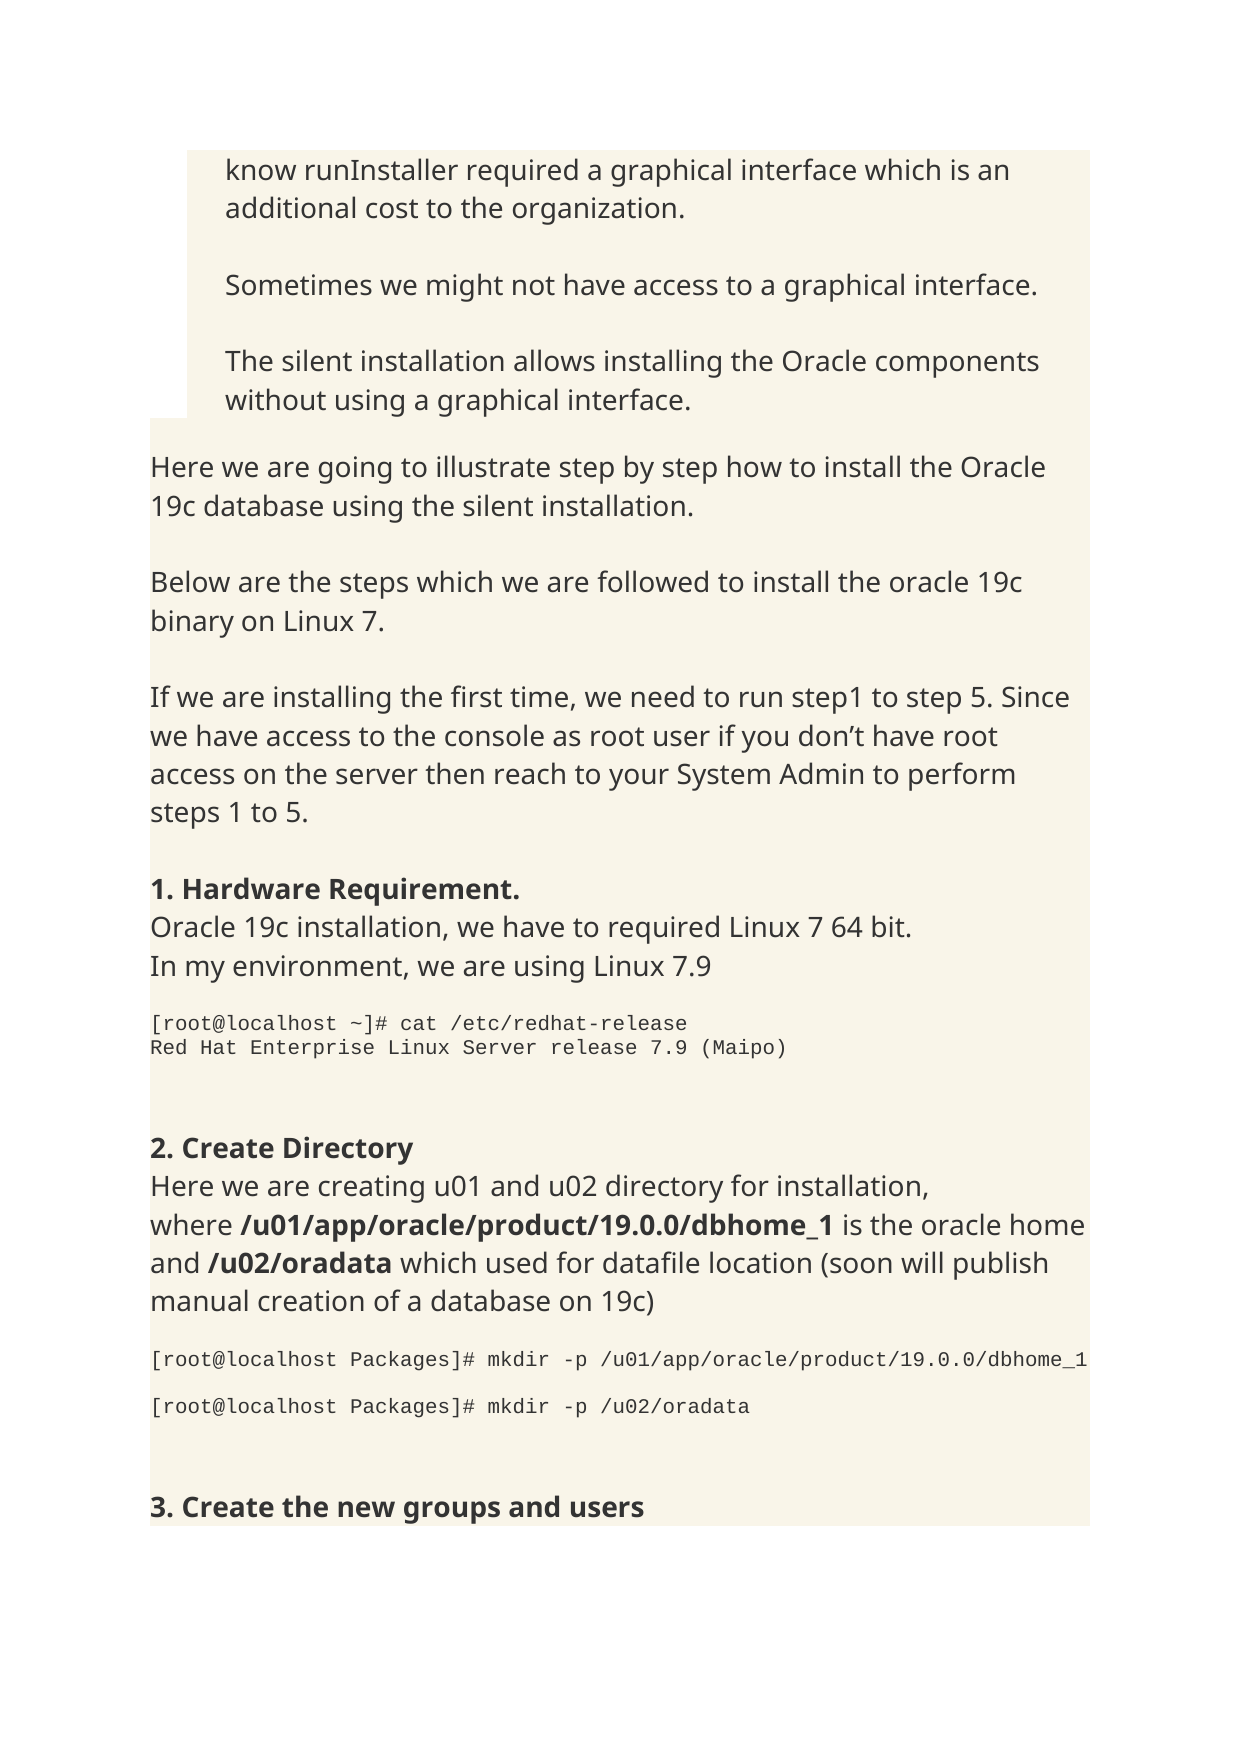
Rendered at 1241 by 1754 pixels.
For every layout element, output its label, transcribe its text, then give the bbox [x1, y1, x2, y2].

text 2. Create Directory Here we are creating u01 and u02 directory for installation, where /u01/app/oracle/product/19.0.0/dbhome_1 is the oracle home and /u02/oradata which used for datafile location (soon will publish manual creation of a database on 19c) [150, 1090, 1090, 1320]
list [187, 150, 1090, 418]
text Here we are going to illustrate step by step how to install the Oracle 19c database using the silent installation. Below are the steps which we are followed to install the oracle 19c binary on Linux 7. If we are installing the first time, we need to run step1 to step 5. Since we have access to the console as root user if you don’t have root access on the server then reach to your System Admin to perform steps 1 to 5. 1. Hardware Requirement. Oracle 19c installation, we have to required Linux 7 64 bit. In my environment, we are using Linux 7.9 [150, 447, 1090, 984]
text Red Hat Enterprise Linux Server release 7.9 (Maipo) [150, 1037, 1090, 1061]
text [root@localhost Packages]# mkdir -p /u01/app/oracle/product/19.0.0/dbhome_1 [150, 1349, 1090, 1373]
text [root@localhost Packages]# mkdir -p /u02/oradata [150, 1396, 1090, 1420]
text 3. Create the new groups and users [150, 1449, 1090, 1526]
text [root@localhost ~]# cat /etc/redhat-release [150, 1013, 1090, 1037]
